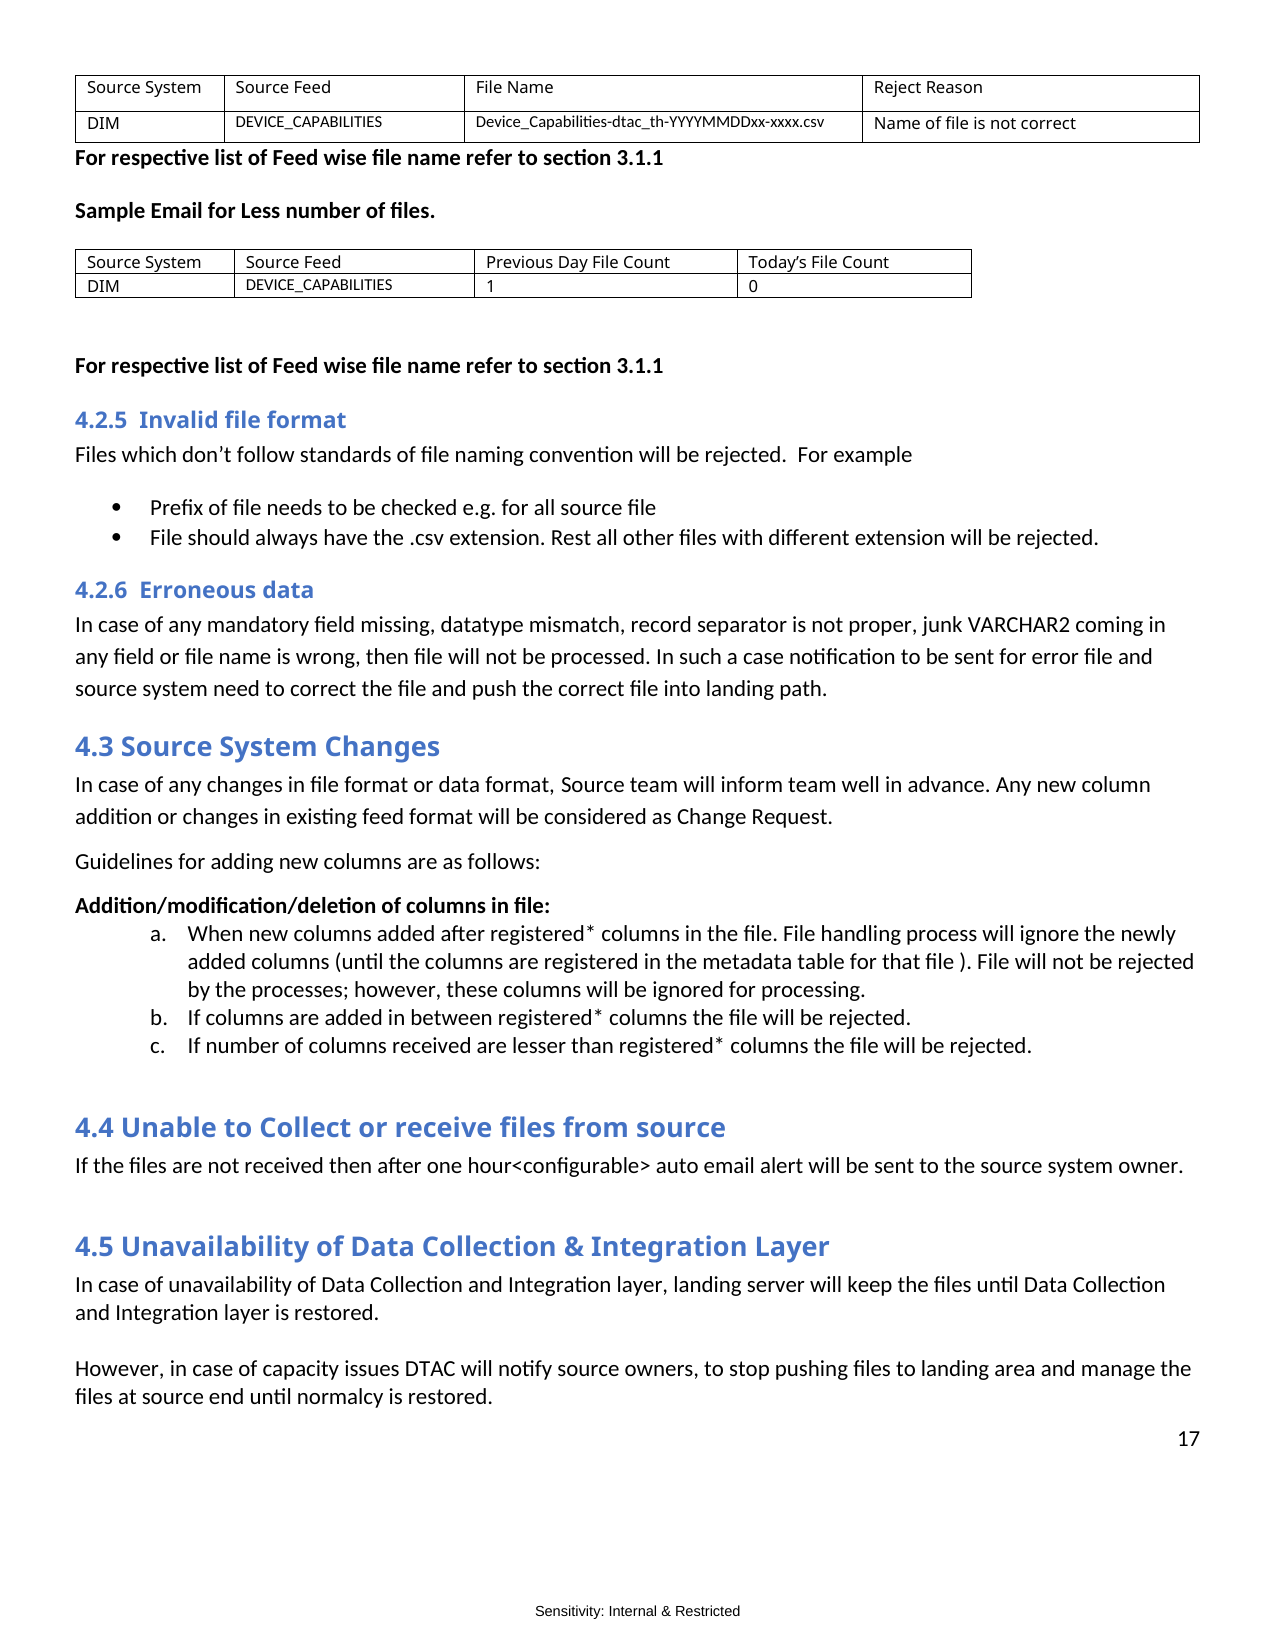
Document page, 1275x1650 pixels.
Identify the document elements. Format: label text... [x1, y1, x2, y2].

subtitle 4.4 Unable to Collect or receive files from source [75, 1108, 1200, 1145]
table_header File Name [465, 76, 862, 111]
table_header Source System [76, 76, 224, 111]
text In case of any mandatory field missing, datatype mismatch, record separator is not proper, junk VARCHAR2 coming in any field or file name is wrong, then file will not be processed. In such a case notification to be sent for error file and source system need to correct the file and push the correct file into landing path. [75, 610, 1200, 702]
list If columns are added in between registered* columns the file will be rejected. [150, 1003, 1200, 1032]
subtitle 4.5 Unavailability of Data Collection & Integration Layer [75, 1228, 1200, 1264]
table_cell 0 [738, 274, 971, 297]
table_header Today’s File Count [738, 250, 971, 273]
table_cell DIM [76, 112, 224, 142]
text Files which don’t follow standards of file naming convention will be rejected. For example [75, 440, 1200, 468]
text In case of any changes in file format or data format, Source team will inform team well in advance. Any new column addition or changes in existing feed format will be considered as Change Request. [75, 770, 1200, 830]
text For respective list of Feed wise file name refer to section 3.1.1 [75, 351, 1200, 379]
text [75, 143, 1200, 171]
table_cell Device_Capabilities-dtac_th-YYYYMMDDxx-xxxx.csv [465, 112, 862, 142]
text Guidelines for adding new columns are as follows: [75, 847, 1200, 875]
text Sample Email for Less number of files. [75, 196, 1200, 224]
text However, in case of capacity issues DTAC will notify source owners, to stop pushing files to landing area and manage the files at source end until normalcy is restored. [75, 1354, 1200, 1410]
table_cell Name of file is not correct [863, 112, 1199, 142]
subtitle 4.2.5 Invalid file format [75, 404, 1200, 435]
list Prefix of file needs to be checked e.g. for all source file [112, 493, 1200, 521]
table_header Reject Reason [863, 76, 1199, 111]
table_header Source Feed [225, 76, 464, 111]
list If number of columns received are lesser than registered* columns the file will be rejected. [150, 1032, 1200, 1059]
subtitle 4.3 Source System Changes [75, 727, 1200, 764]
text Addition/modification/deletion of columns in file: [75, 891, 1200, 919]
table_header Source Feed [235, 250, 474, 273]
table_cell DEVICE_CAPABILITIES [235, 274, 474, 297]
table_header Previous Day File Count [475, 250, 737, 273]
table_cell 1 [475, 274, 737, 297]
text In case of unavailability of Data Collection and Integration layer, landing server will keep the files until Data Collection and Integration layer is restored. [75, 1270, 1200, 1326]
list When new columns added after registered* columns in the file. File handling process will ignore the newly added columns (until the columns are registered in the metadata table for that file ). File will not be rejected by the processes; however, these columns will be ignored for processing. [150, 919, 1200, 1003]
list File should always have the .csv extension. Rest all other files with different extension will be rejected. [112, 523, 1200, 551]
text If the files are not received then after one hour<configurable> auto email alert will be sent to the source system owner. [75, 1151, 1200, 1179]
table_cell DIM [76, 274, 234, 297]
table_cell DEVICE_CAPABILITIES [225, 112, 464, 142]
table_header Source System [76, 250, 234, 273]
subtitle 4.2.6 Erroneous data [75, 574, 1200, 605]
